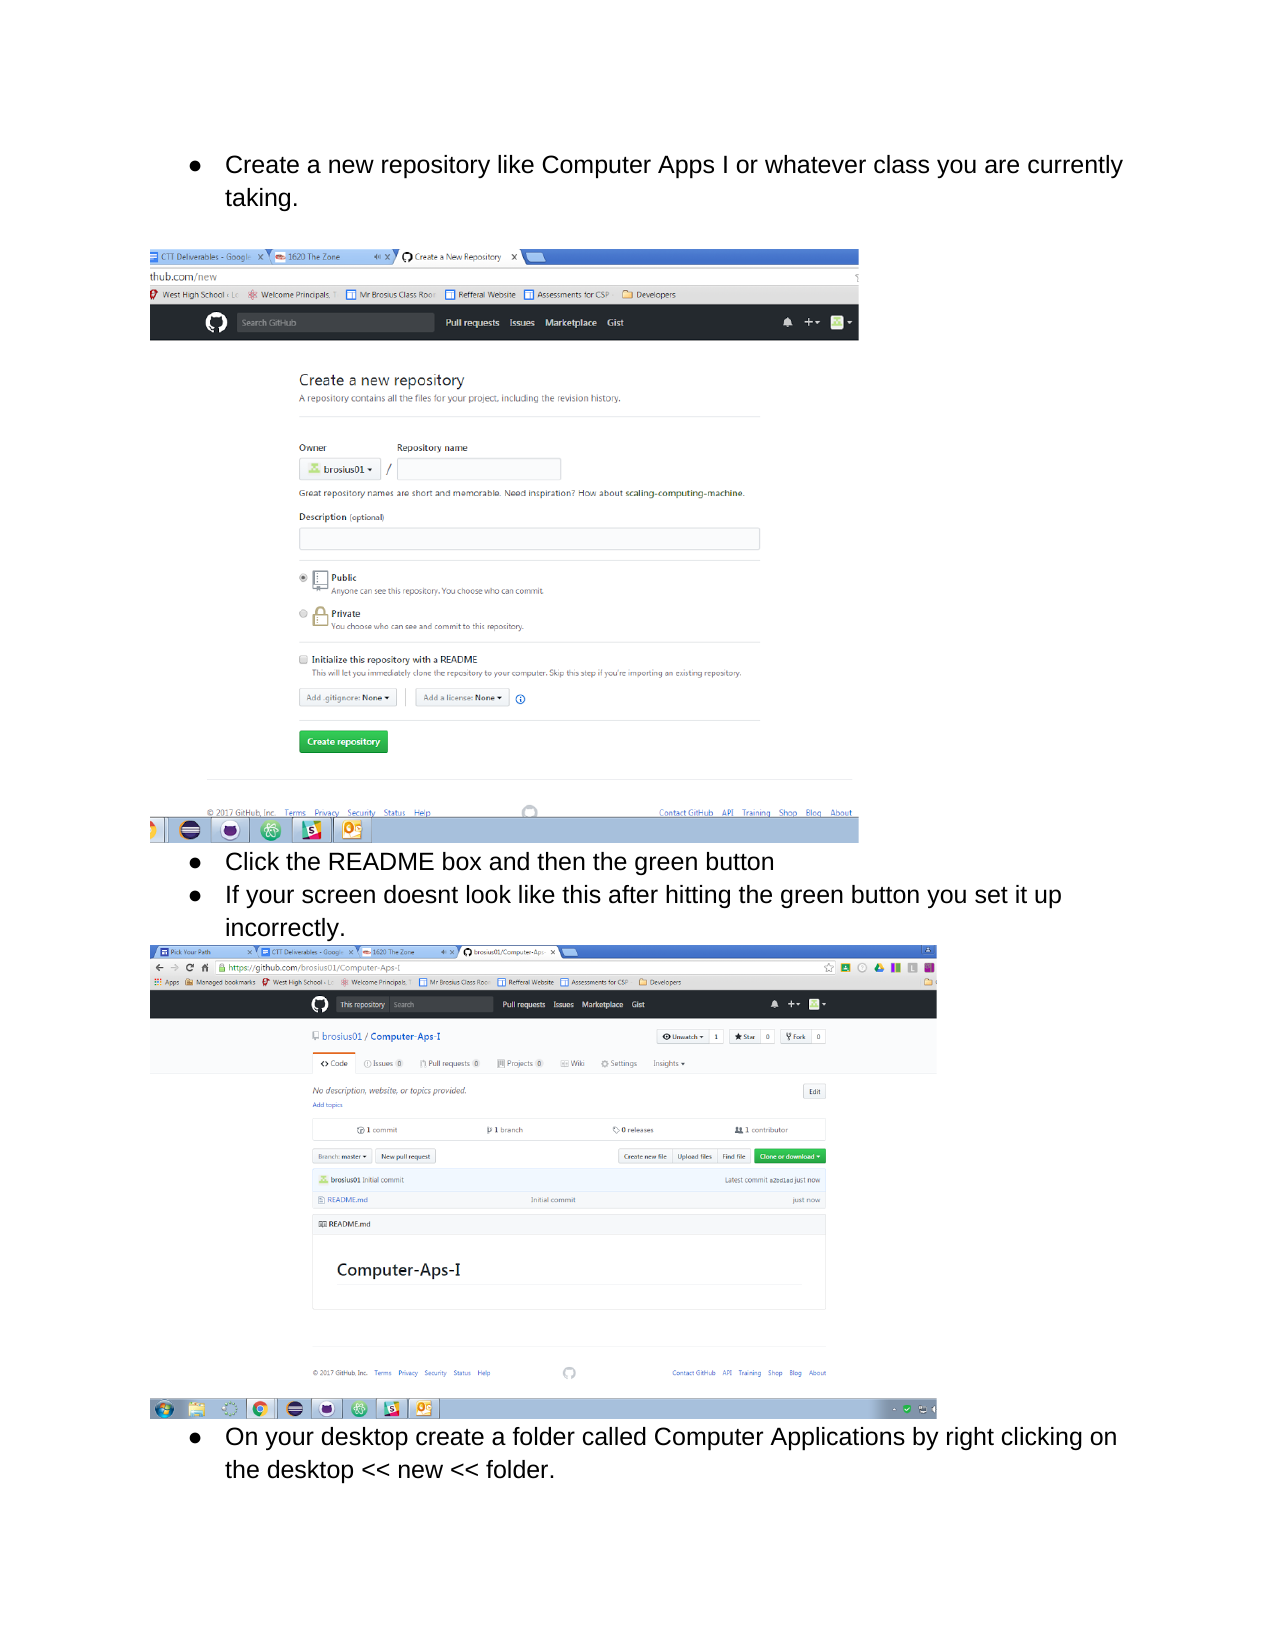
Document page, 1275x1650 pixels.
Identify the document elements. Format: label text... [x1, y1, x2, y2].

list If your screen doesnt look like this after hitting the green button you set it up incorrectly. [187, 880, 1125, 942]
list Create a new repository like Computer Apps I or whatever class you are currently taking. [187, 150, 1125, 212]
picture [150, 945, 937, 1419]
list On your desktop create a folder called Computer Applications by right clicking on the desktop << new << folder. [187, 1422, 1125, 1484]
list Click the README box and then the green button [187, 847, 1125, 876]
picture [150, 249, 859, 843]
